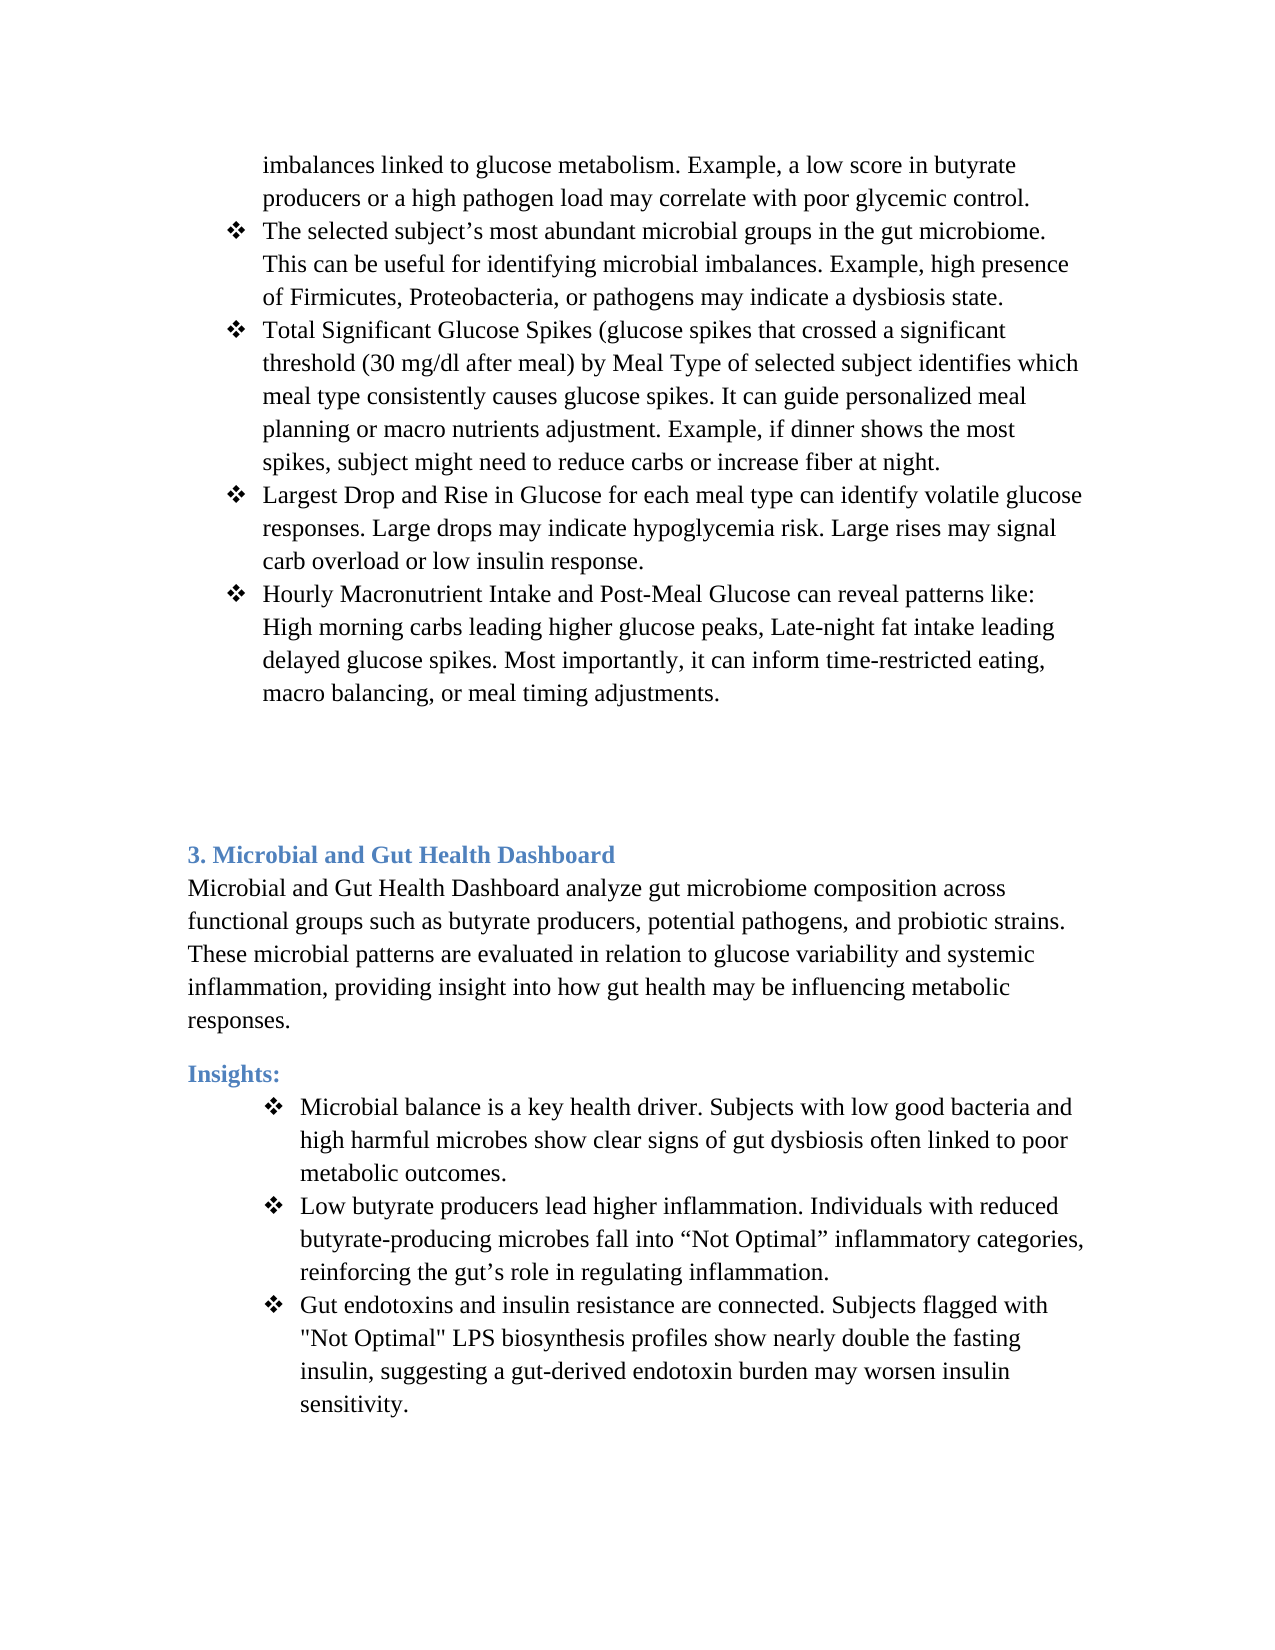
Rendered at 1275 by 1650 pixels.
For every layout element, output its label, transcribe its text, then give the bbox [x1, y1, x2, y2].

list Microbial balance is a key health driver. Subjects with low good bacteria and high harmful microbes show clear signs of gut dysbiosis often linked to poor metabolic outcomes. [262, 1092, 1087, 1187]
subtitle Insights: [187, 1059, 1087, 1088]
list The selected subject’s most abundant microbial groups in the gut microbiome. This can be useful for identifying microbial imbalances. Example, high presence of Firmicutes, Proteobacteria, or pathogens may indicate a dysbiosis state. [225, 216, 1087, 311]
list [225, 150, 1087, 212]
list Hourly Macronutrient Intake and Post-Meal Glucose can reveal patterns like: High morning carbs leading higher glucose peaks, Late-night fat intake leading delayed glucose spikes. Most importantly, it can inform time-restricted eating, macro balancing, or meal timing adjustments. [225, 579, 1087, 707]
list Total Significant Glucose Spikes (glucose spikes that crossed a significant threshold (30 mg/dl after meal) by Meal Type of selected subject identifies which meal type consistently causes glucose spikes. It can guide personalized meal planning or macro nutrients adjustment. Example, if dinner shows the most spikes, subject might need to reduce carbs or increase fiber at night. [225, 315, 1087, 476]
list Low butyrate producers lead higher inflammation. Individuals with reduced butyrate-producing microbes fall into “Not Optimal” inflammatory categories, reinforcing the gut’s role in regulating inflammation. [262, 1191, 1087, 1286]
list Gut endotoxins and insulin resistance are connected. Subjects flagged with "Not Optimal" LPS biosynthesis profiles show nearly double the fasting insulin, suggesting a gut-derived endotoxin burden may worsen insulin sensitivity. [262, 1290, 1087, 1418]
subtitle 3. Microbial and Gut Health Dashboard [187, 840, 1087, 869]
text Microbial and Gut Health Dashboard analyze gut microbiome composition across functional groups such as butyrate producers, potential pathogens, and probiotic strains. These microbial patterns are evaluated in relation to glucose variability and systemic inflammation, providing insight into how gut health may be influencing metabolic responses. [187, 873, 1087, 1034]
list Largest Drop and Rise in Glucose for each meal type can identify volatile glucose responses. Large drops may indicate hypoglycemia risk. Large rises may signal carb overload or low insulin response. [225, 480, 1087, 575]
